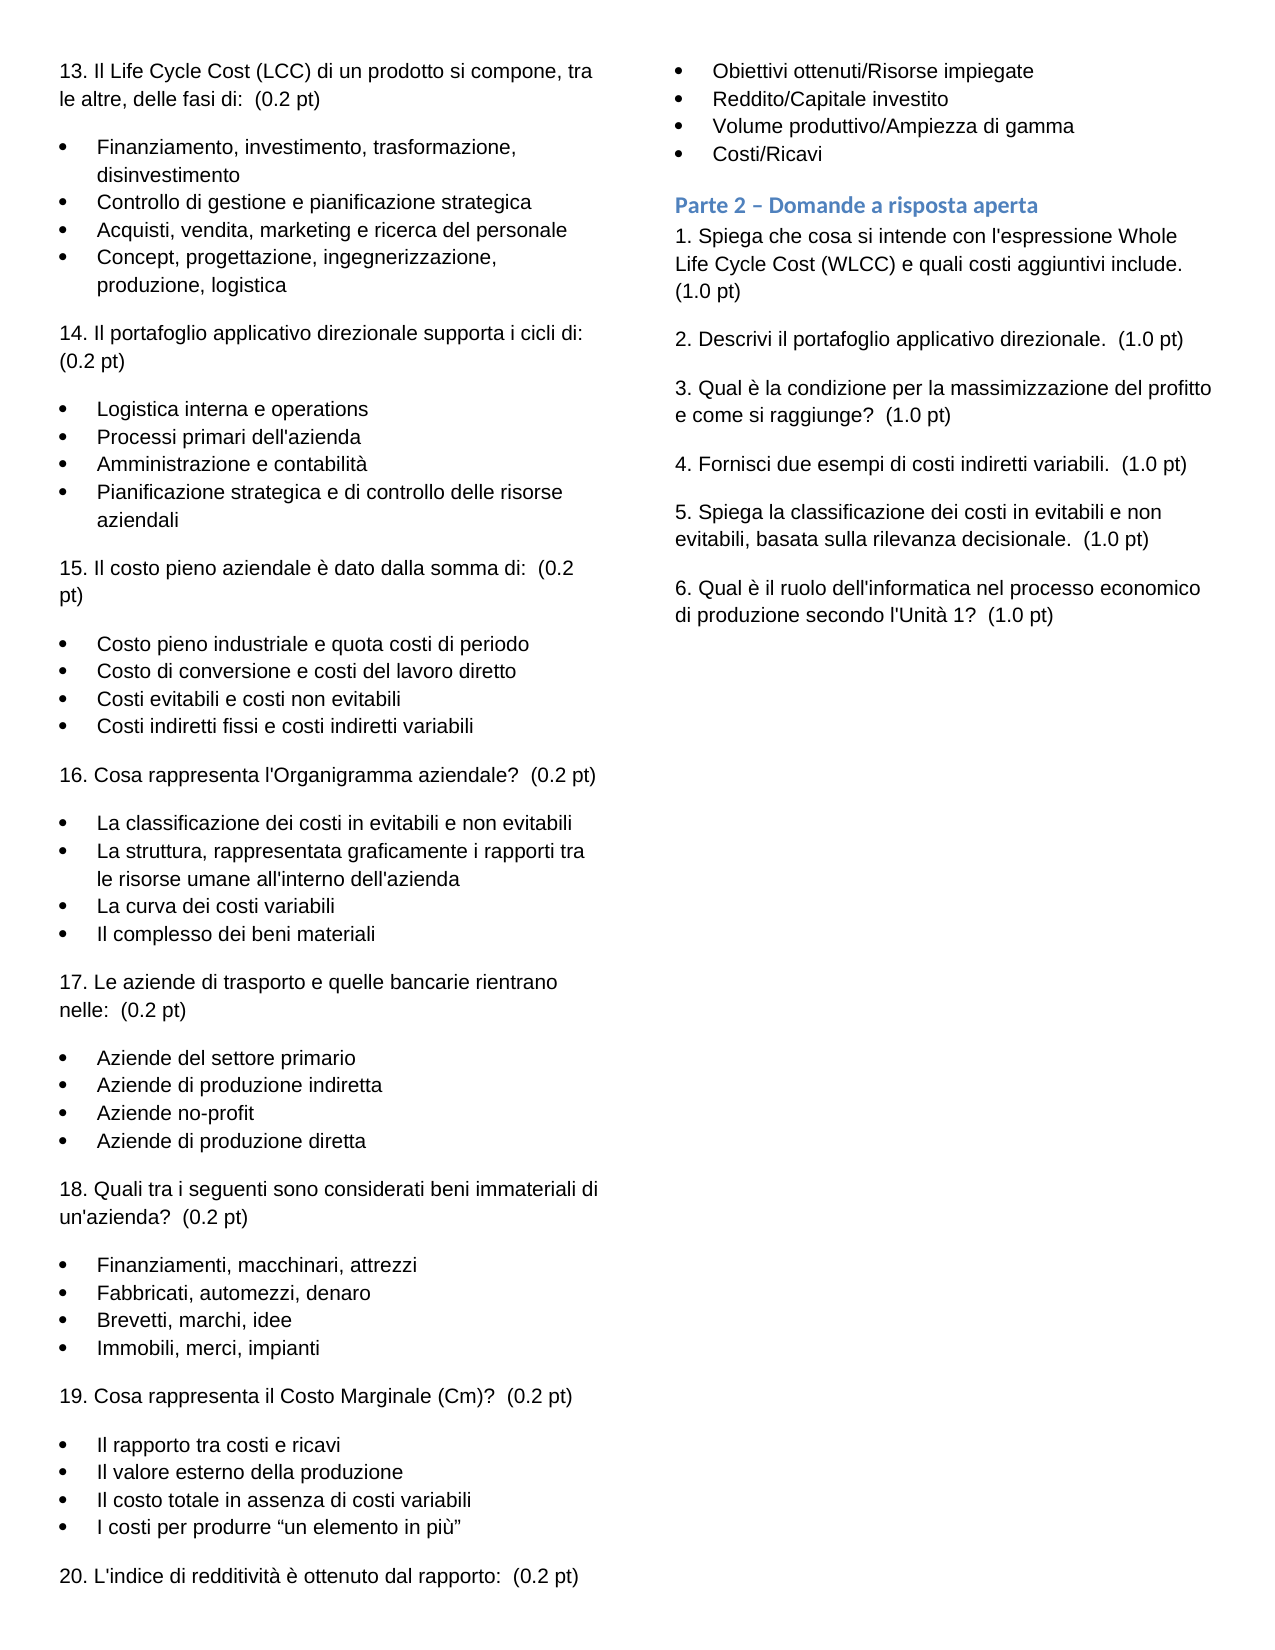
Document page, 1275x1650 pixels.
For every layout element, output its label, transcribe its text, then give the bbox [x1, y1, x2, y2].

text 17. Le aziende di trasporto e quelle bancarie rientrano nelle: (0.2 pt) [59, 970, 600, 1021]
list Fabbricati, automezzi, denaro [59, 1280, 600, 1304]
list Controllo di gestione e pianificazione strategica [59, 190, 600, 214]
list La classificazione dei costi in evitabili e non evitabili [59, 811, 600, 835]
text 6. Qual è il ruolo dell'informatica nel processo economico di produzione secondo l'Unità 1? (1.0 pt) [675, 576, 1216, 627]
list Costo di conversione e costi del lavoro diretto [59, 659, 600, 683]
list Costi indiretti fissi e costi indiretti variabili [59, 714, 600, 738]
list Il rapporto tra costi e ricavi [59, 1432, 600, 1456]
list Il costo totale in assenza di costi variabili [59, 1488, 600, 1512]
text 4. Fornisci due esempi di costi indiretti variabili. (1.0 pt) [675, 451, 1216, 475]
text 14. Il portafoglio applicativo direzionale supporta i cicli di: (0.2 pt) [59, 321, 600, 373]
list Pianificazione strategica e di controllo delle risorse aziendali [59, 480, 600, 531]
list Costi evitabili e costi non evitabili [59, 687, 600, 711]
list Il valore esterno della produzione [59, 1460, 600, 1484]
list Reddito/Capitale investito [675, 87, 1216, 111]
list I costi per produrre “un elemento in più” [59, 1515, 600, 1539]
list Processi primari dell'azienda [59, 424, 600, 449]
text 15. Il costo pieno aziendale è dato dalla somma di: (0.2 pt) [59, 556, 600, 607]
list Finanziamento, investimento, trasformazione, disinvestimento [59, 135, 600, 186]
text 2. Descrivi il portafoglio applicativo direzionale. (1.0 pt) [675, 327, 1216, 351]
list Volume produttivo/Ampiezza di gamma [675, 114, 1216, 138]
list Il complesso dei beni materiali [59, 921, 600, 946]
list Obiettivi ottenuti/Risorse impiegate [675, 59, 1216, 83]
text 16. Cosa rappresenta l'Organigramma aziendale? (0.2 pt) [59, 763, 600, 787]
text 13. Il Life Cycle Cost (LCC) di un prodotto si compone, tra le altre, delle fasi di: (0.2 pt) [59, 59, 600, 111]
text 5. Spiega la classificazione dei costi in evitabili e non evitabili, basata sulla rilevanza decisionale. (1.0 pt) [675, 500, 1216, 551]
list Aziende di produzione indiretta [59, 1073, 600, 1097]
list La curva dei costi variabili [59, 894, 600, 918]
list Logistica interna e operations [59, 397, 600, 421]
list La struttura, rappresentata graficamente i rapporti tra le risorse umane all'interno dell'azienda [59, 839, 600, 890]
list Aziende di produzione diretta [59, 1128, 600, 1153]
list Costi/Ricavi [675, 142, 1216, 166]
text 19. Cosa rappresenta il Costo Marginale (Cm)? (0.2 pt) [59, 1384, 600, 1408]
list Brevetti, marchi, idee [59, 1308, 600, 1332]
list Finanziamenti, macchinari, attrezzi [59, 1253, 600, 1277]
list Acquisti, vendita, marketing e ricerca del personale [59, 218, 600, 242]
list Aziende del settore primario [59, 1046, 600, 1070]
text 18. Quali tra i seguenti sono considerati beni immateriali di un'azienda? (0.2 pt) [59, 1177, 600, 1228]
list Amministrazione e contabilità [59, 452, 600, 476]
text 20. L'indice di redditività è ottenuto dal rapporto: (0.2 pt) [59, 1564, 600, 1588]
list Aziende no-profit [59, 1101, 600, 1125]
list Concept, progettazione, ingegnerizzazione, produzione, logistica [59, 245, 600, 297]
text 1. Spiega che cosa si intende con l'espressione Whole Life Cycle Cost (WLCC) e quali costi aggiuntivi include. (1.0 pt) [675, 224, 1216, 303]
list Immobili, merci, impianti [59, 1336, 600, 1360]
list Costo pieno industriale e quota costi di periodo [59, 632, 600, 656]
text 3. Qual è la condizione per la massimizzazione del profitto e come si raggiunge? (1.0 pt) [675, 376, 1216, 427]
subtitle Parte 2 – Domande a risposta aperta [675, 190, 1216, 219]
